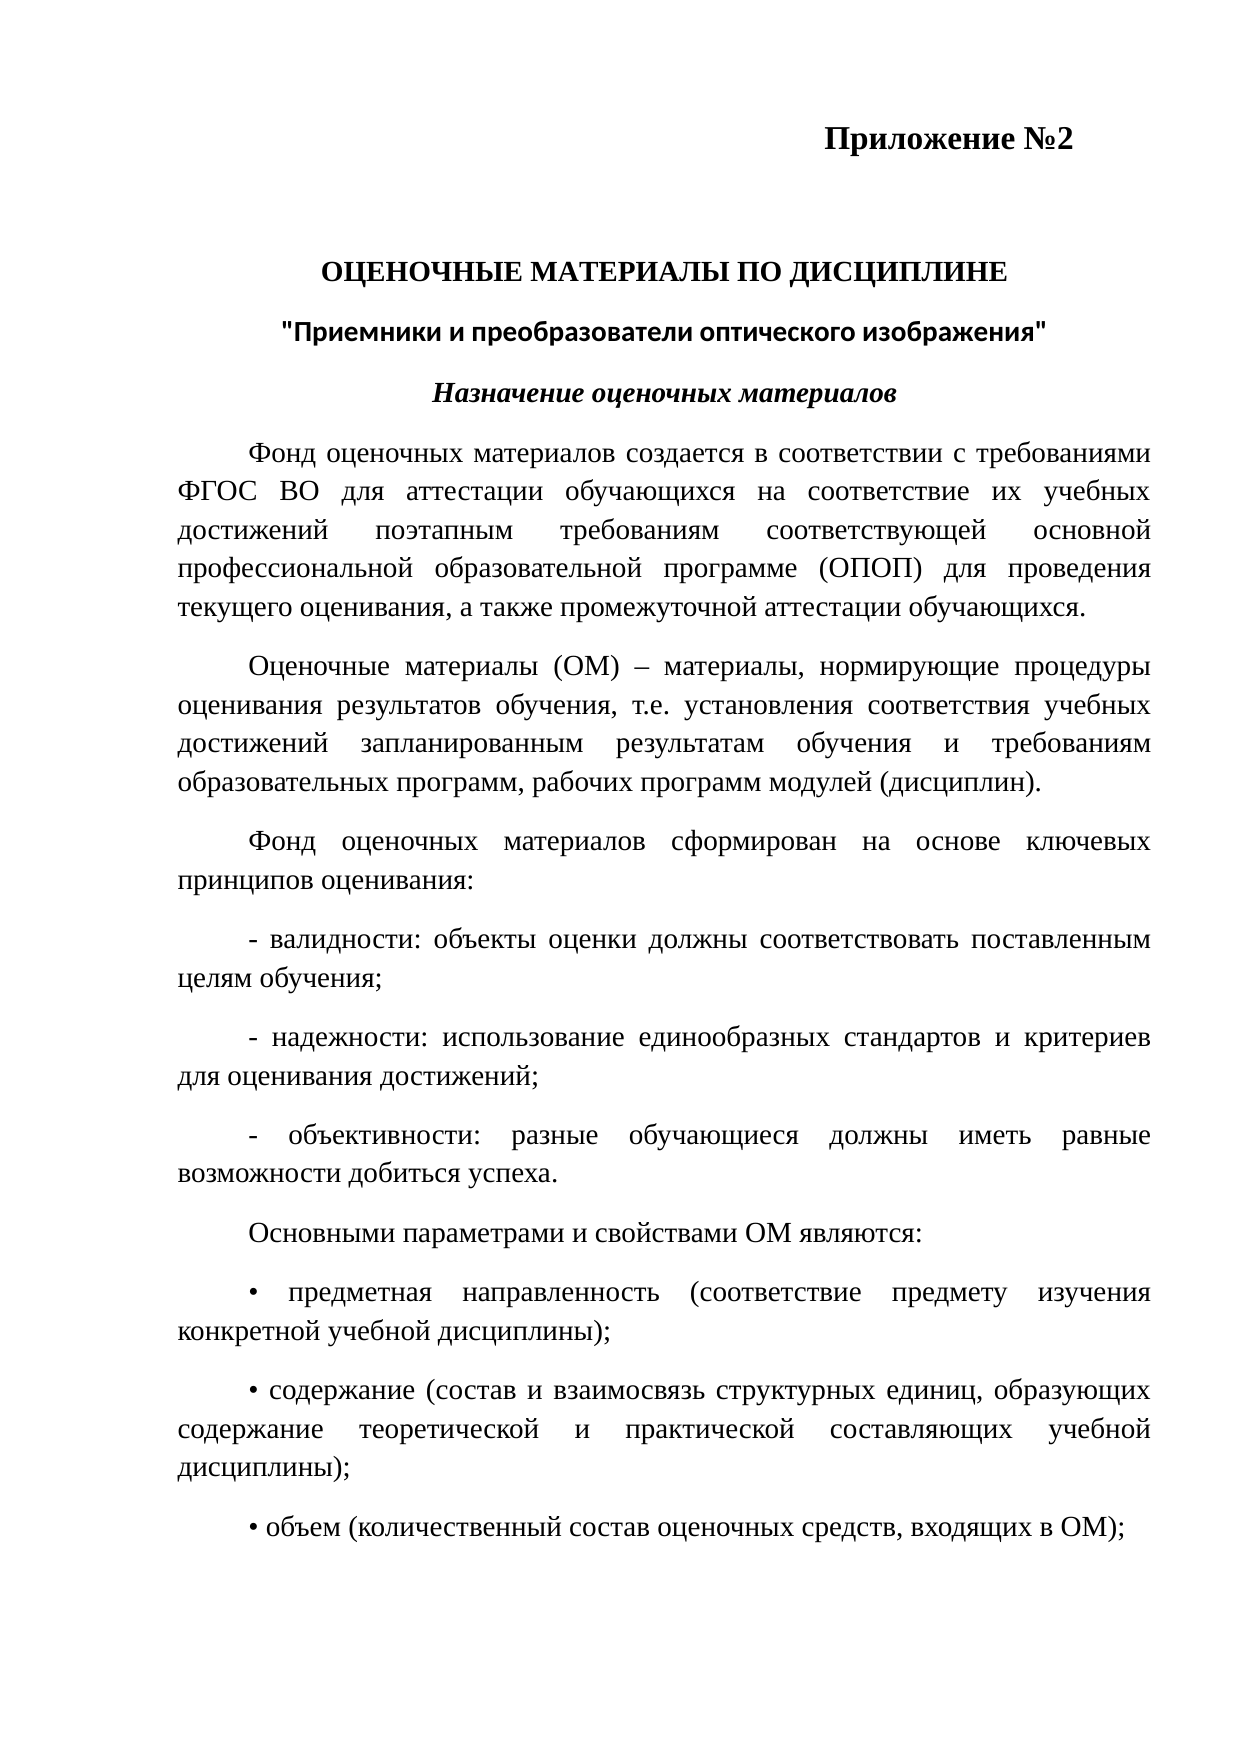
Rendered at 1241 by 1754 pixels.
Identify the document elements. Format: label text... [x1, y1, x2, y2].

text - валидности: объекты оценки должны соответствовать поставленным целям обучения; [177, 921, 1152, 993]
text Оценочные материалы (ОМ) – материалы, нормирующие процедуры оценивания результатов обучения, т.е. установления соответствия учебных достижений запланированным результатам обучения и требованиям образовательных программ, рабочих программ модулей (дисциплин). [177, 648, 1152, 797]
text • содержание (состав и взаимосвязь структурных единиц, образующих содержание теоретической и практической составляющих учебной дисциплины); [177, 1372, 1152, 1483]
text Фонд оценочных материалов сформирован на основе ключевых принципов оценивания: [177, 823, 1152, 895]
text Назначение оценочных материалов [177, 375, 1152, 409]
text • объем (количественный состав оценочных средств, входящих в ОМ); [177, 1509, 1152, 1542]
text - объективности: разные обучающиеся должны иметь равные возможности добиться успеха. [177, 1117, 1152, 1189]
text - надежности: использование единообразных стандартов и критериев для оценивания достижений; [177, 1019, 1152, 1091]
text Основными параметрами и свойствами ОМ являются: [177, 1215, 1152, 1248]
text "Приемники и преобразователи оптического изображения" [177, 313, 1152, 349]
text • предметная направленность (соответствие предмету изучения конкретной учебной дисциплины); [177, 1274, 1152, 1346]
text ОЦЕНОЧНЫЕ МАТЕРИАЛЫ ПО ДИСЦИПЛИНЕ [177, 254, 1152, 288]
text Приложение №2 [177, 118, 1152, 156]
text Фонд оценочных материалов создается в соответствии с требованиями ФГОС ВО для аттестации обучающихся на соответствие их учебных достижений поэтапным требованиям соответствующей основной профессиональной образовательной программе (ОПОП) для проведения текущего оценивания, а также промежуточной аттестации обучающихся. [177, 435, 1152, 622]
